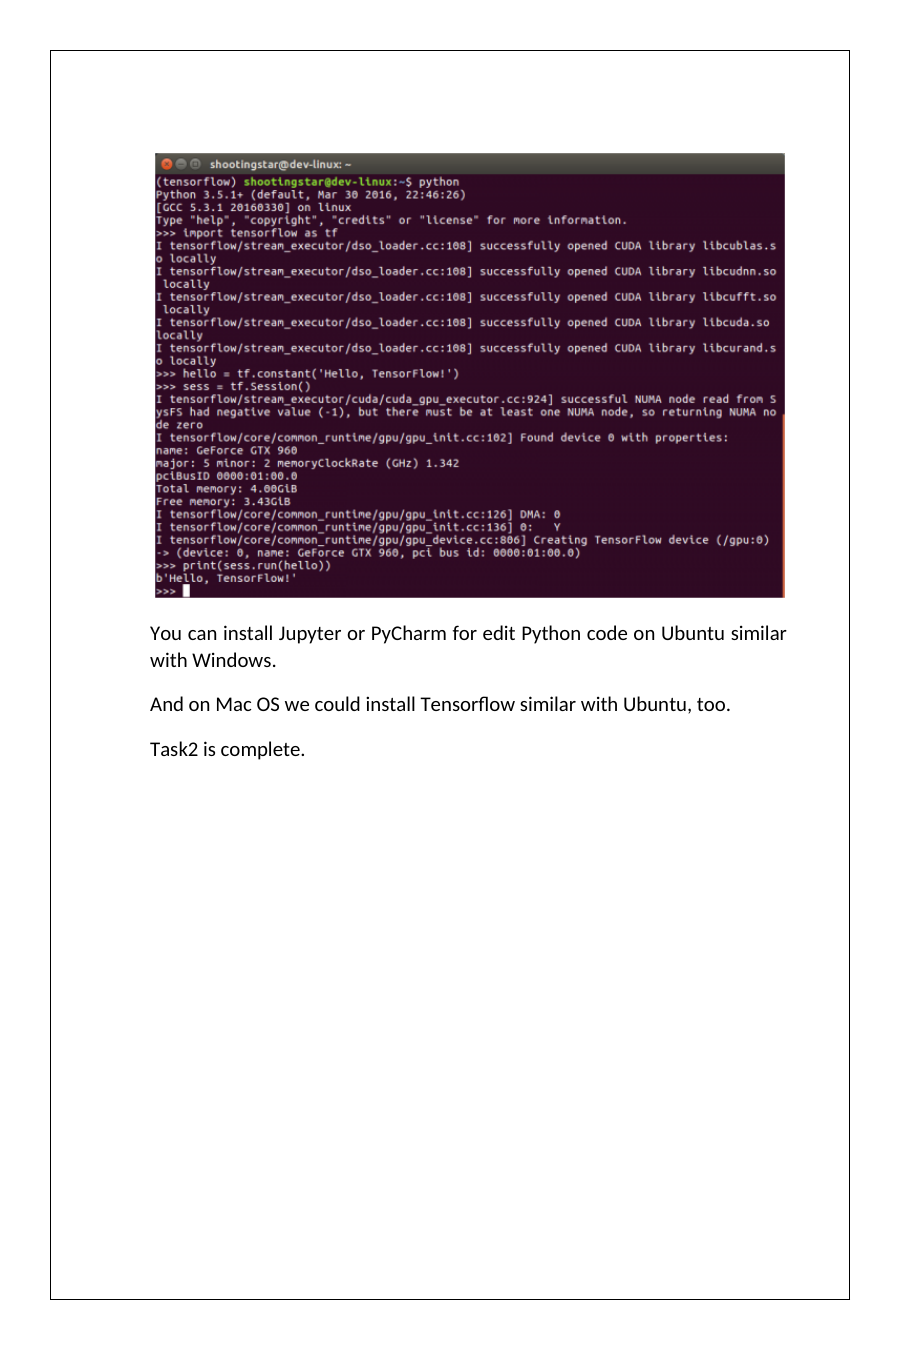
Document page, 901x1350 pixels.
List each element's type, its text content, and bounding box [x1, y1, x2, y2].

picture [150, 150, 788, 602]
text And on Mac OS we could install Tensorflow similar with Ubuntu, too. [150, 692, 788, 717]
text Task2 is complete. [150, 736, 788, 761]
text You can install Jupyter or PyCharm for edit Python code on Ubuntu similar with Windows. [150, 620, 788, 673]
